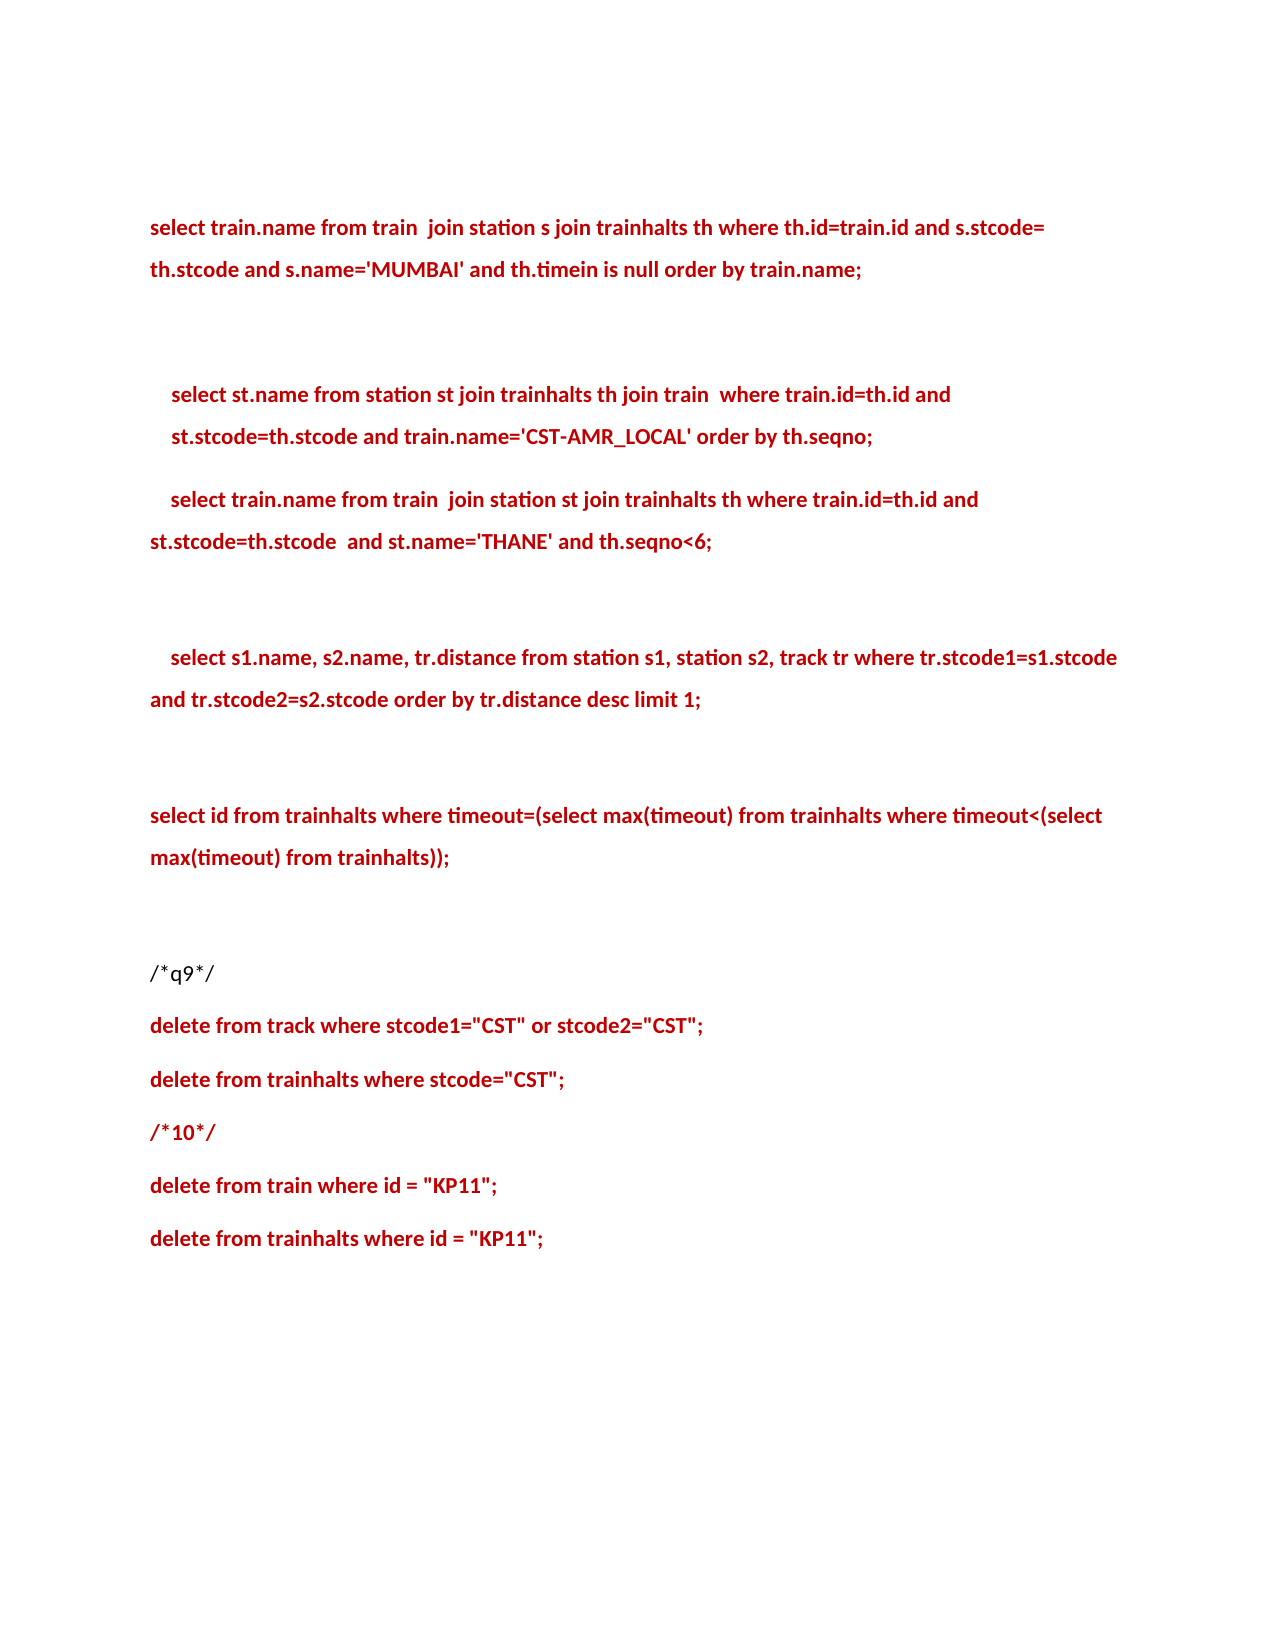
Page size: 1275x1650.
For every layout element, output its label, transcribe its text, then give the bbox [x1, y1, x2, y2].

text delete from track where stcode1="CST" or stcode2="CST"; [150, 1012, 1125, 1040]
text delete from train where id = "KP11"; [150, 1171, 1125, 1199]
text select train.name from train join station st join trainhalts th where train.id=th.id and st.stcode=th.stcode and st.name='THANE' and th.seqno<6; [150, 485, 1125, 555]
text select train.name from train join station s join trainhalts th where th.id=train.id and s.stcode= th.stcode and s.name='MUMBAI' and th.timein is null order by train.name; [150, 213, 1125, 283]
text select id from trainhalts where timeout=(select max(timeout) from trainhalts where timeout<(select max(timeout) from trainhalts)); [150, 801, 1125, 871]
text /*q9*/ [150, 959, 1125, 987]
text select st.name from station st join trainhalts th join train where train.id=th.id and st.stcode=th.stcode and train.name='CST-AMR_LOCAL' order by th.seqno; [171, 380, 1125, 450]
text delete from trainhalts where stcode="CST"; [150, 1065, 1125, 1093]
text select s1.name, s2.name, tr.distance from station s1, station s2, track tr where tr.stcode1=s1.stcode and tr.stcode2=s2.stcode order by tr.distance desc limit 1; [150, 643, 1125, 713]
text /*10*/ [150, 1118, 1125, 1146]
text delete from trainhalts where id = "KP11"; [150, 1224, 1125, 1252]
